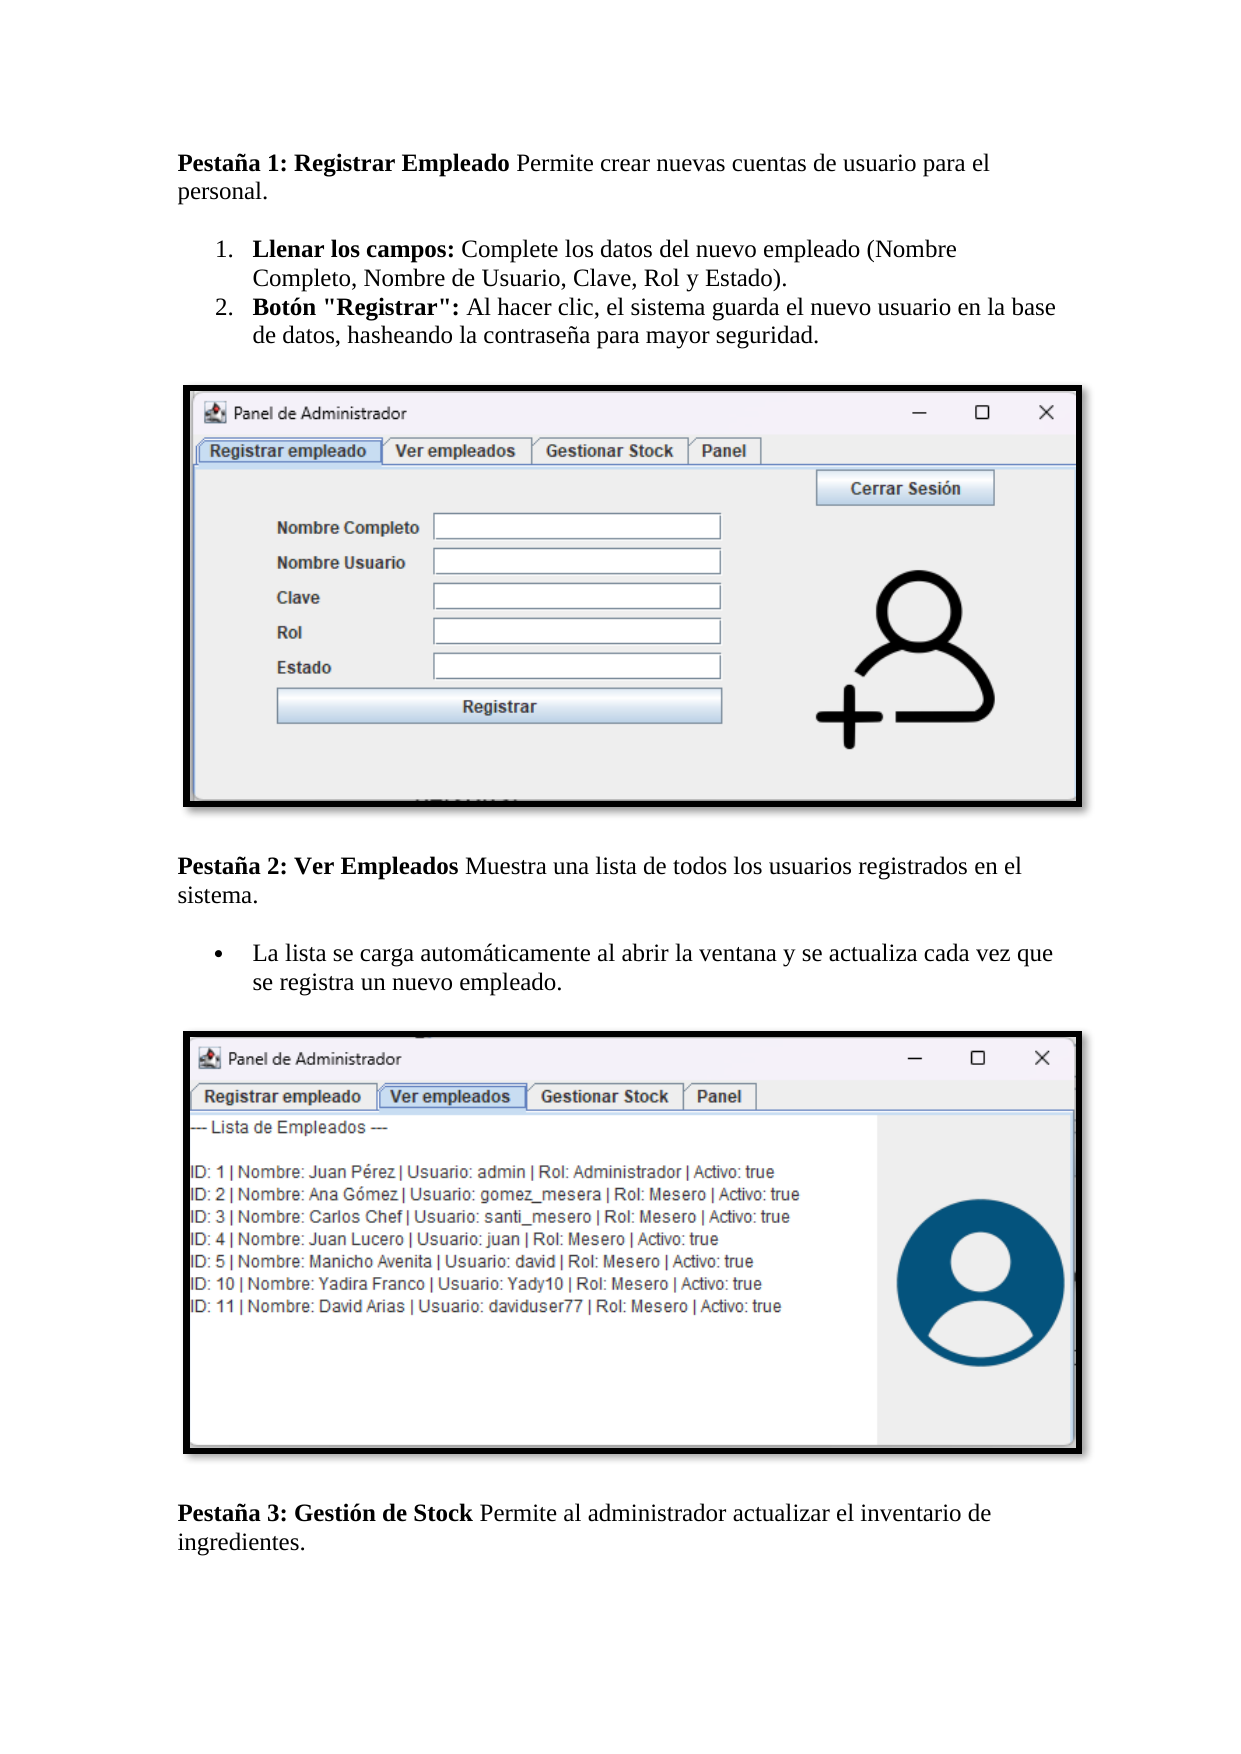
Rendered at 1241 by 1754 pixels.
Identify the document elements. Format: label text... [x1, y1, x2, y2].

text Pestaña 2: Ver Empleados Muestra una lista de todos los usuarios registrados en el sistema. [177, 851, 1063, 909]
text Pestaña 1: Registrar Empleado Permite crear nuevas cuentas de usuario para el personal. [177, 148, 1063, 205]
list Llenar los campos: Complete los datos del nuevo empleado (Nombre Completo, Nombre de Usuario, Clave, Rol y Estado). [215, 234, 1063, 292]
list Botón "Registrar": Al hacer clic, el sistema guarda el nuevo usuario en la base de datos, hasheando la contraseña para mayor seguridad. [215, 292, 1063, 349]
text Pestaña 3: Gestión de Stock Permite al administrador actualizar el inventario de ingredientes. [177, 1498, 1063, 1555]
picture [190, 391, 1076, 801]
list La lista se carga automáticamente al abrir la ventana y se actualiza cada vez que se registra un nuevo empleado. [215, 938, 1063, 996]
picture [190, 1037, 1076, 1448]
